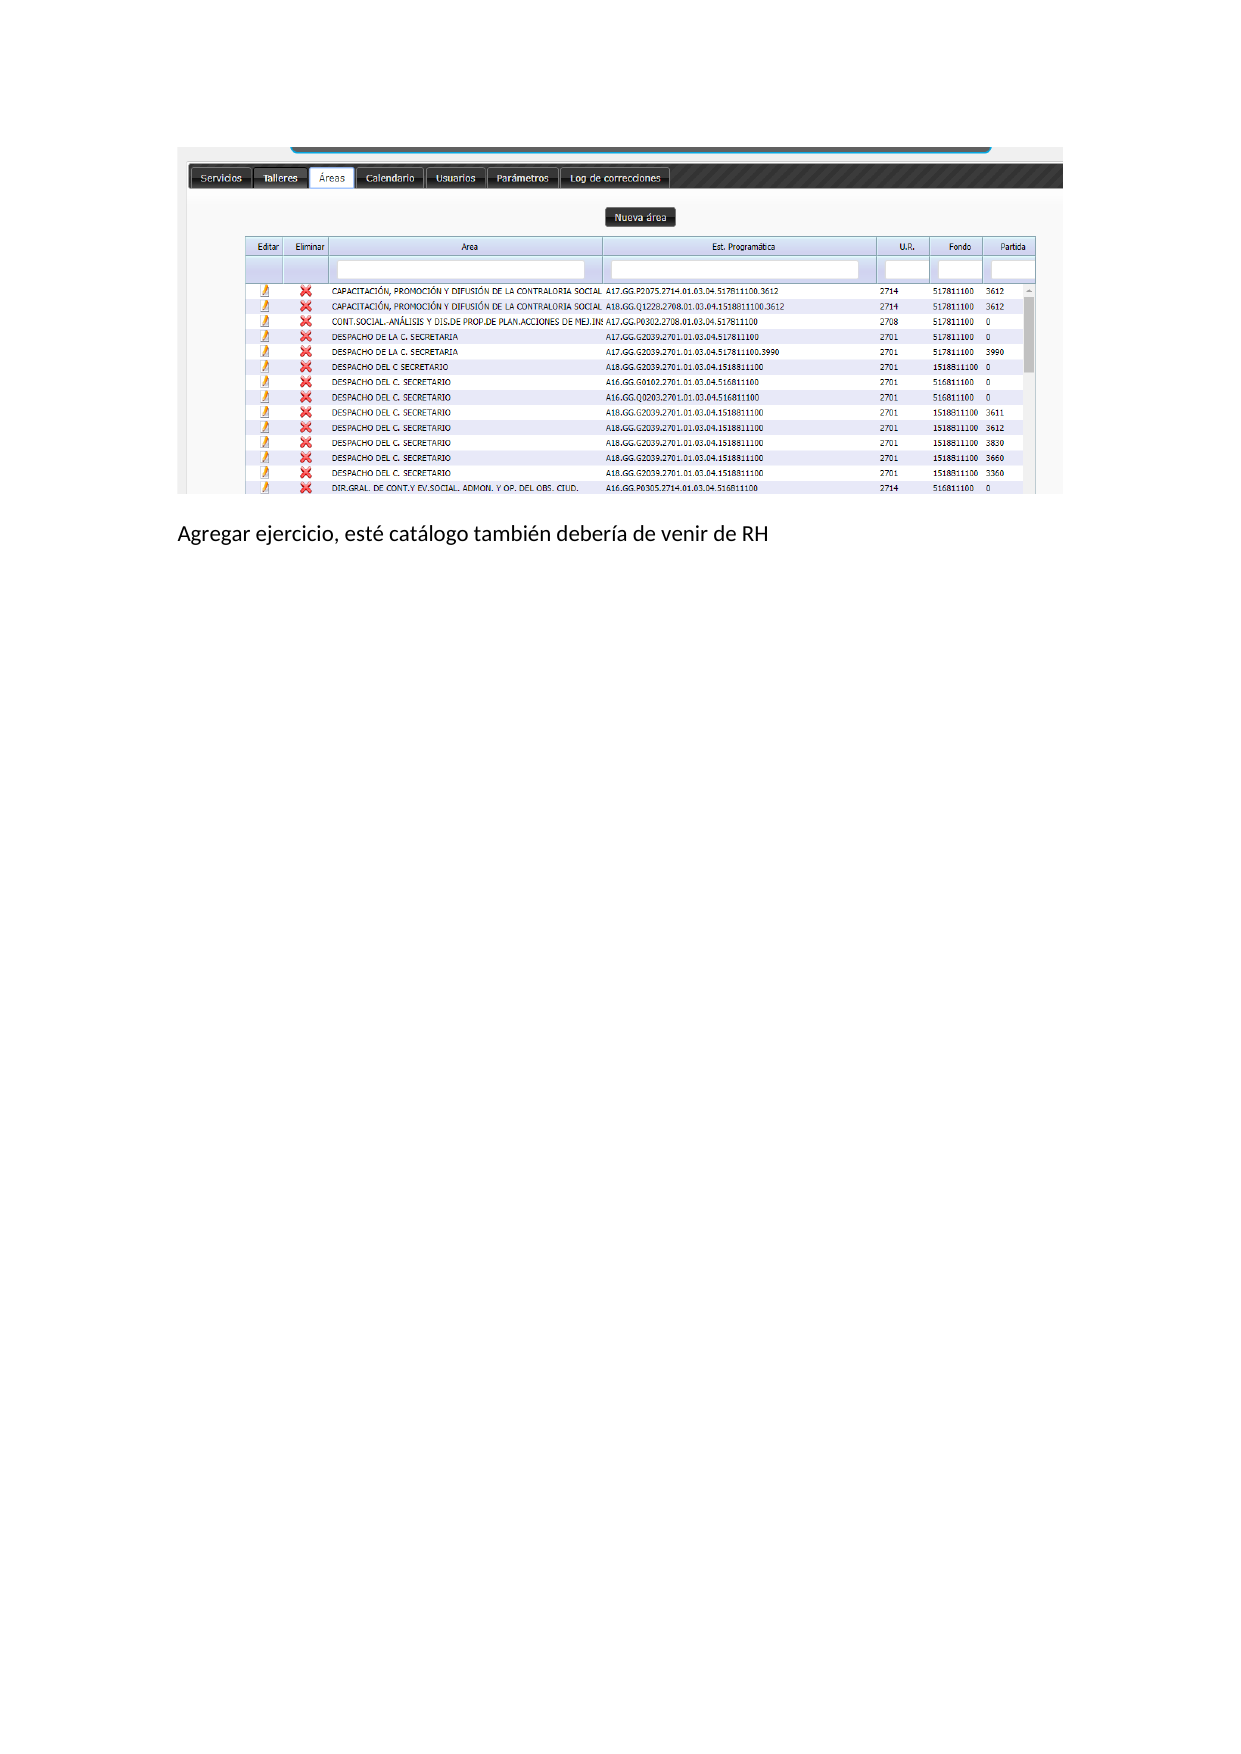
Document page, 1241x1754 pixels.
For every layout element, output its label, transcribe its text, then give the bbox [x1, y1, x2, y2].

picture [177, 147, 1063, 494]
text Agregar ejercicio, esté catálogo también debería de venir de RH [177, 519, 1063, 547]
picture [293, 147, 989, 151]
